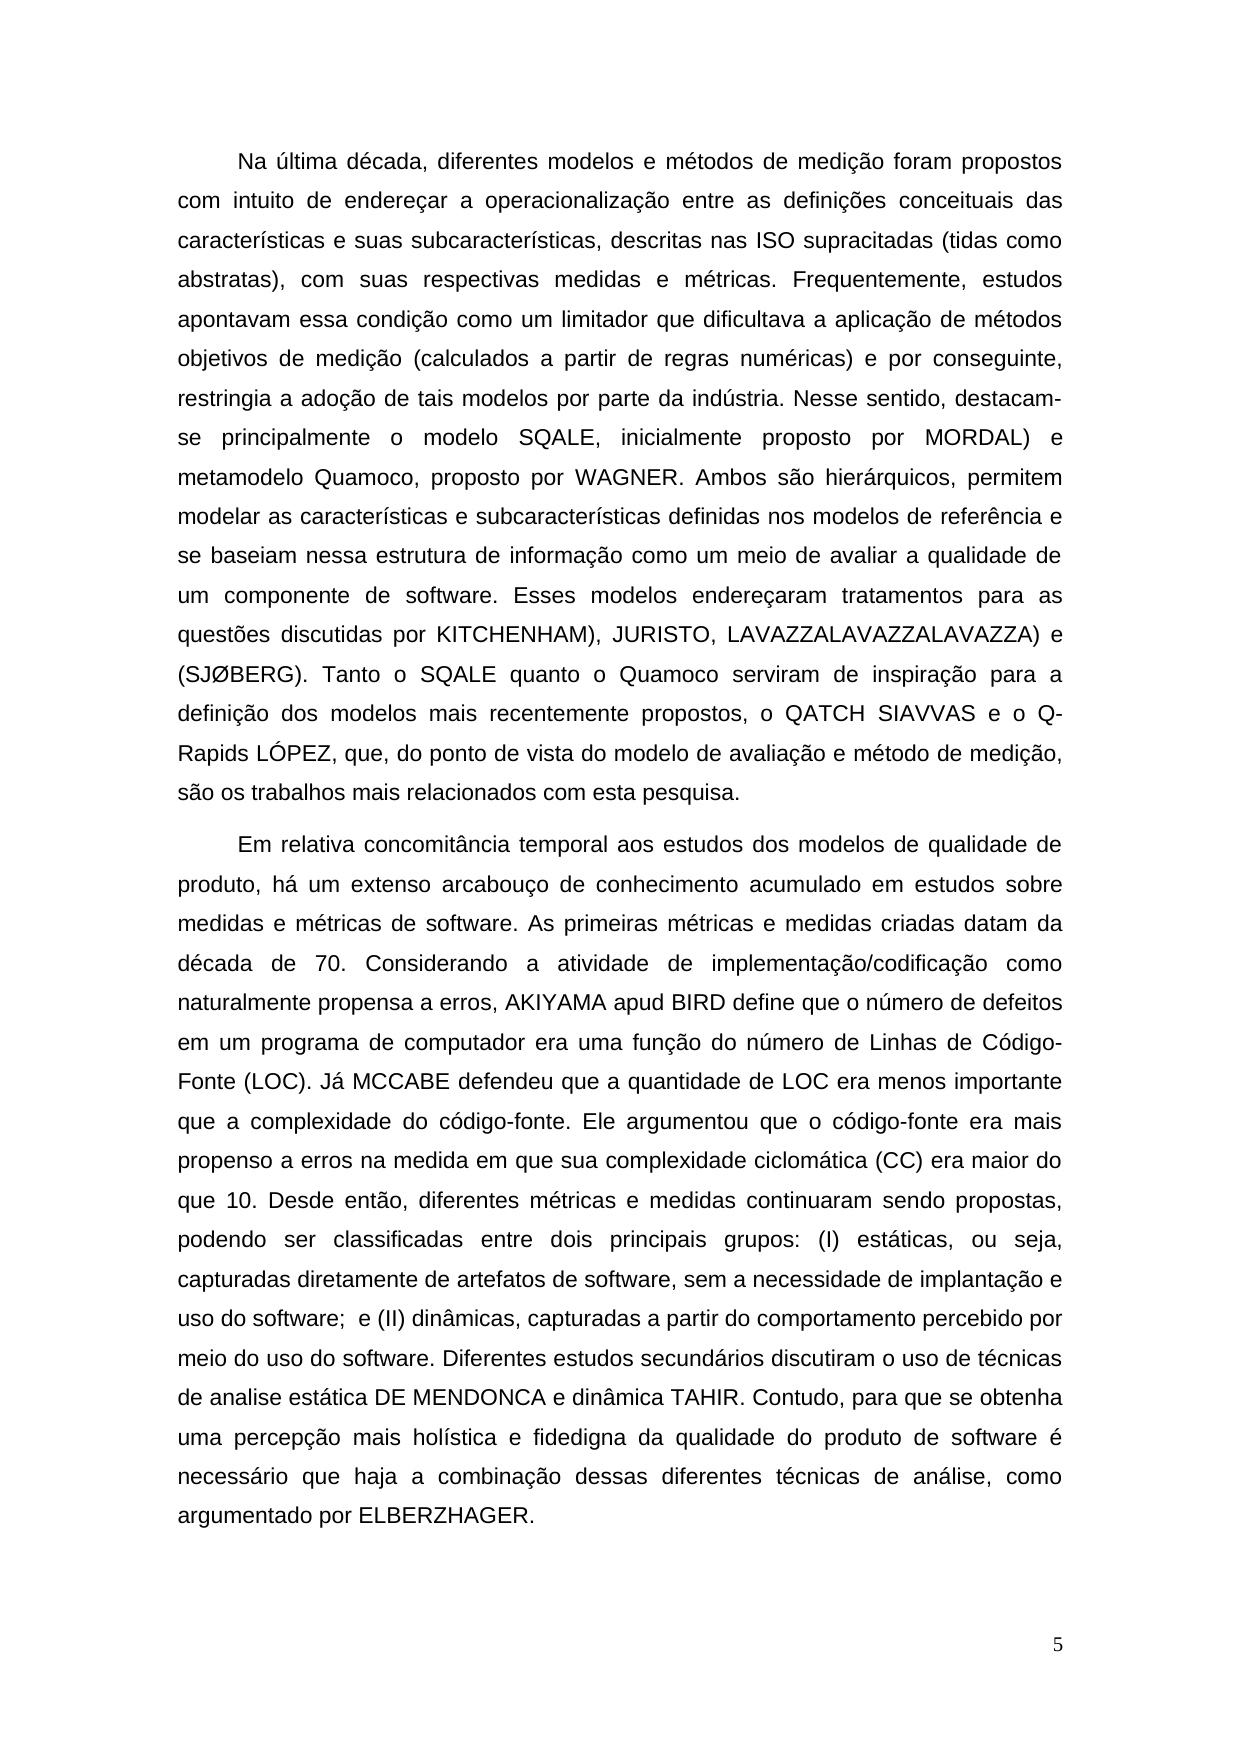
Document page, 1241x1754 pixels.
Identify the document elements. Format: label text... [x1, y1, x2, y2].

text Em relativa concomitância temporal aos estudos dos modelos de qualidade de produto, há um extenso arcabouço de conhecimento acumulado em estudos sobre medidas e métricas de software. As primeiras métricas e medidas criadas datam da década de 70. Considerando a atividade de implementação/codificação como naturalmente propensa a erros, Akiyama (1971) apud Bird, Menzies e Zimmermam (2015) define que o número de defeitos em um programa de computador era uma função do número de Linhas de Código-Fonte (LOC). Já McCabe (1976) defendeu que a quantidade de LOC era menos importante que a complexidade do código-fonte. Ele argumentou que o código-fonte era mais propenso a erros na medida em que sua complexidade ciclomática (CC) era maior do que 10. Desde então, diferentes métricas e medidas continuaram sendo propostas, podendo ser classificadas entre dois principais grupos: (I) estáticas, ou seja, capturadas diretamente de artefatos de software, sem a necessidade de implantação e uso do software; e (II) dinâmicas, capturadas a partir do comportamento percebido por meio do uso do software. Diferentes estudos secundários discutiram o uso de técnicas de analise estática (Mendonça et al., 2013) e dinâmica (Tahir e MacDonell, 2012). Contudo, para que se obtenha uma percepção mais holística e fidedigna da qualidade do produto de software é necessário que haja a combinação dessas diferentes técnicas de análise, como argumentado por Elberzhager et. al. (2012). [177, 831, 1063, 1529]
text Na última década, diferentes modelos e métodos de medição foram propostos com intuito de endereçar a operacionalização entre as definições conceituais das características e suas subcaracterísticas, descritas nas ISO supracitadas (tidas como abstratas), com suas respectivas medidas e métricas. Frequentemente, estudos apontavam essa condição como um limitador que dificultava a aplicação de métodos objetivos de medição (calculados a partir de regras numéricas) e por conseguinte, restringia a adoção de tais modelos por parte da indústria. Nesse sentido, destacam-se principalmente o modelo SQALE, inicialmente proposto por Mordal-Manet et al. (2009) e metamodelo Quamoco, proposto por Wagner et al. (2012). Ambos são hierárquicos, permitem modelar as características e subcaracterísticas definidas nos modelos de referência e se baseiam nessa estrutura de informação como um meio de avaliar a qualidade de um componente de software. Esses modelos endereçaram tratamentos para as questões discutidas por Kitchenham (2010), Juristo e Moreno (2010), Lavazza e Morasca (2016) e (Dybå et al., 2012). Tanto o SQALE quanto o Quamoco serviram de inspiração para a definição dos modelos mais recentemente propostos, o QATCH (Siavvas et al., 2017) e o Q-Rapids (López et al., 2018), que, do ponto de vista do modelo de avaliação e método de medição, são os trabalhos mais relacionados com esta pesquisa. [177, 148, 1063, 806]
